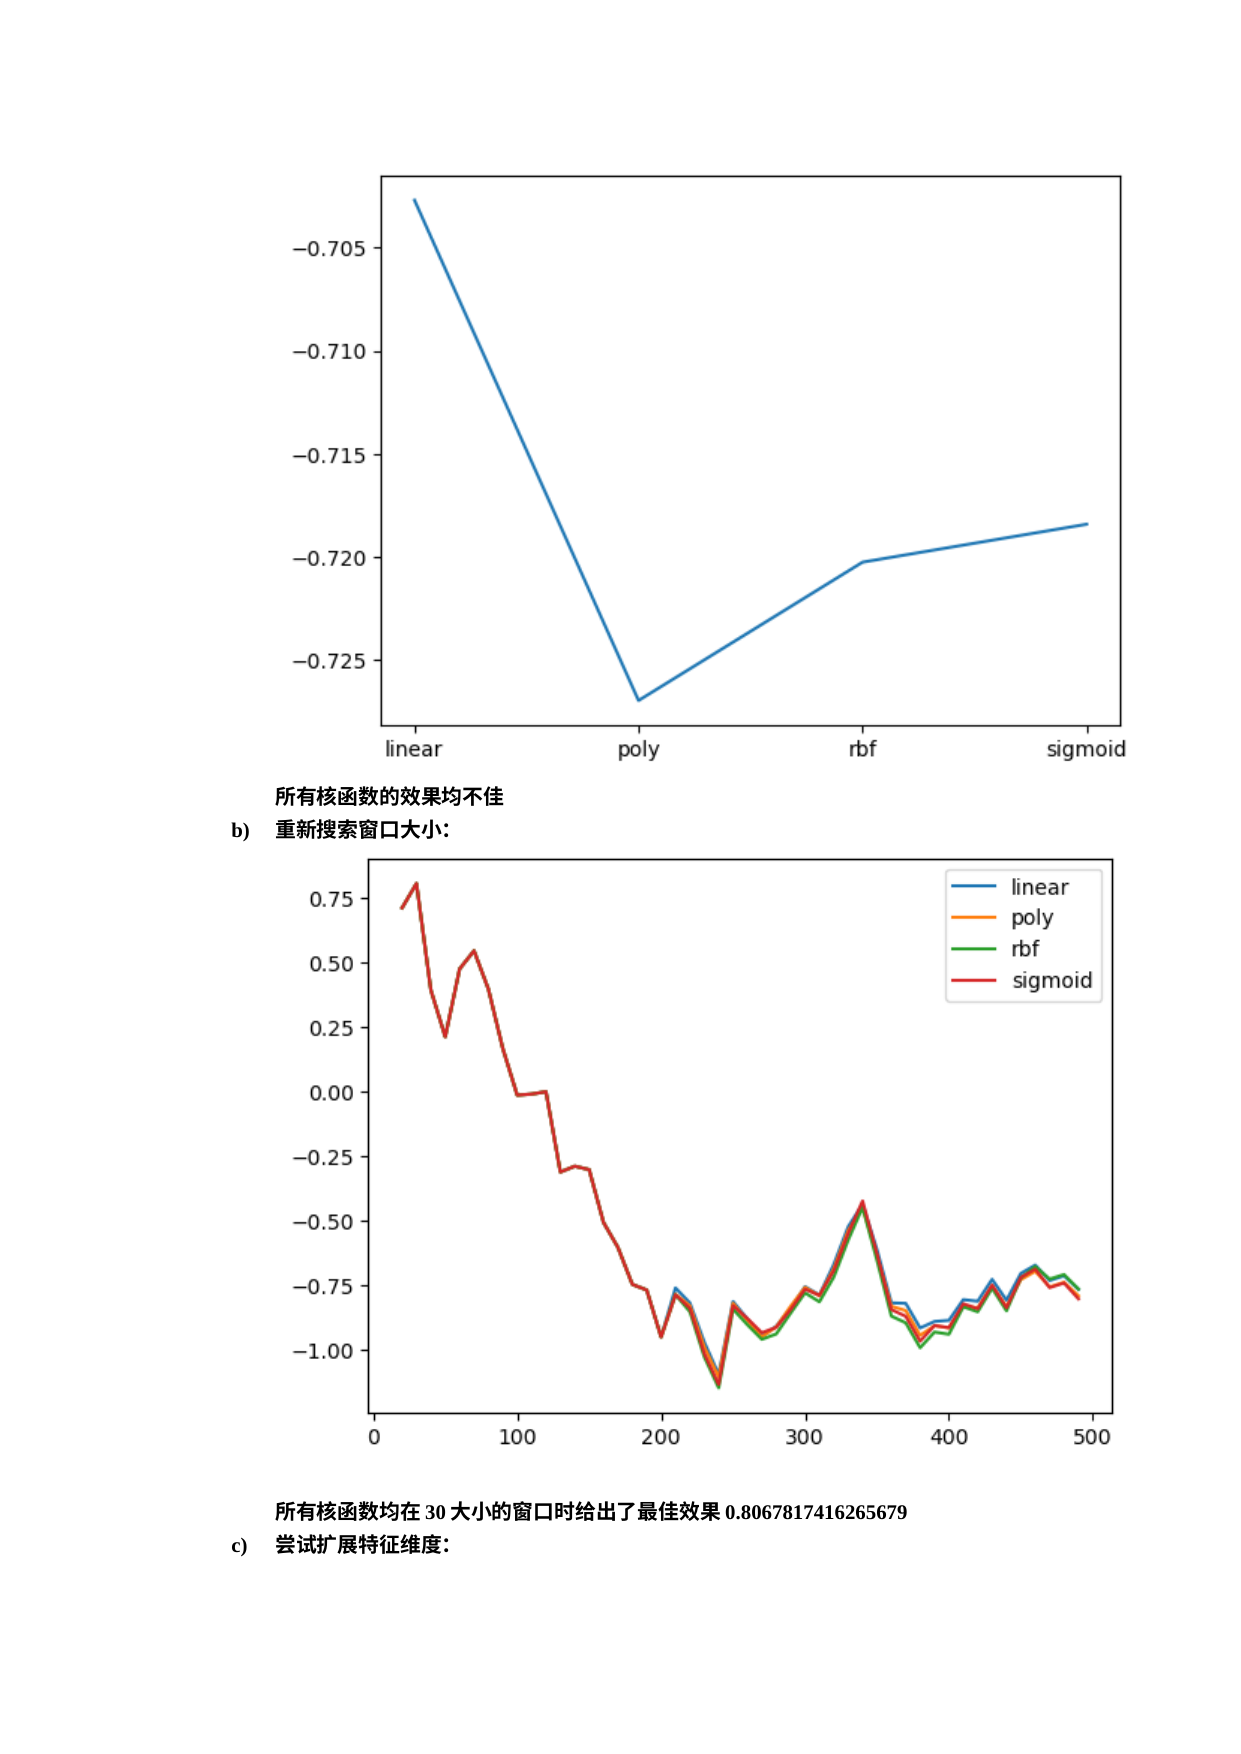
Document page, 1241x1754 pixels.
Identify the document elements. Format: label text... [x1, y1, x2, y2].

list 尝试扩展特征维度： [231, 1527, 1053, 1559]
list 重新搜索窗口大小： [231, 812, 1053, 844]
picture [275, 844, 1127, 1464]
picture [275, 162, 1141, 776]
list 所有核函数均在30大小的窗口时给出了最佳效果0.8067817416265679 [275, 1494, 1053, 1527]
list 所有核函数的效果均不佳 [275, 779, 1053, 812]
